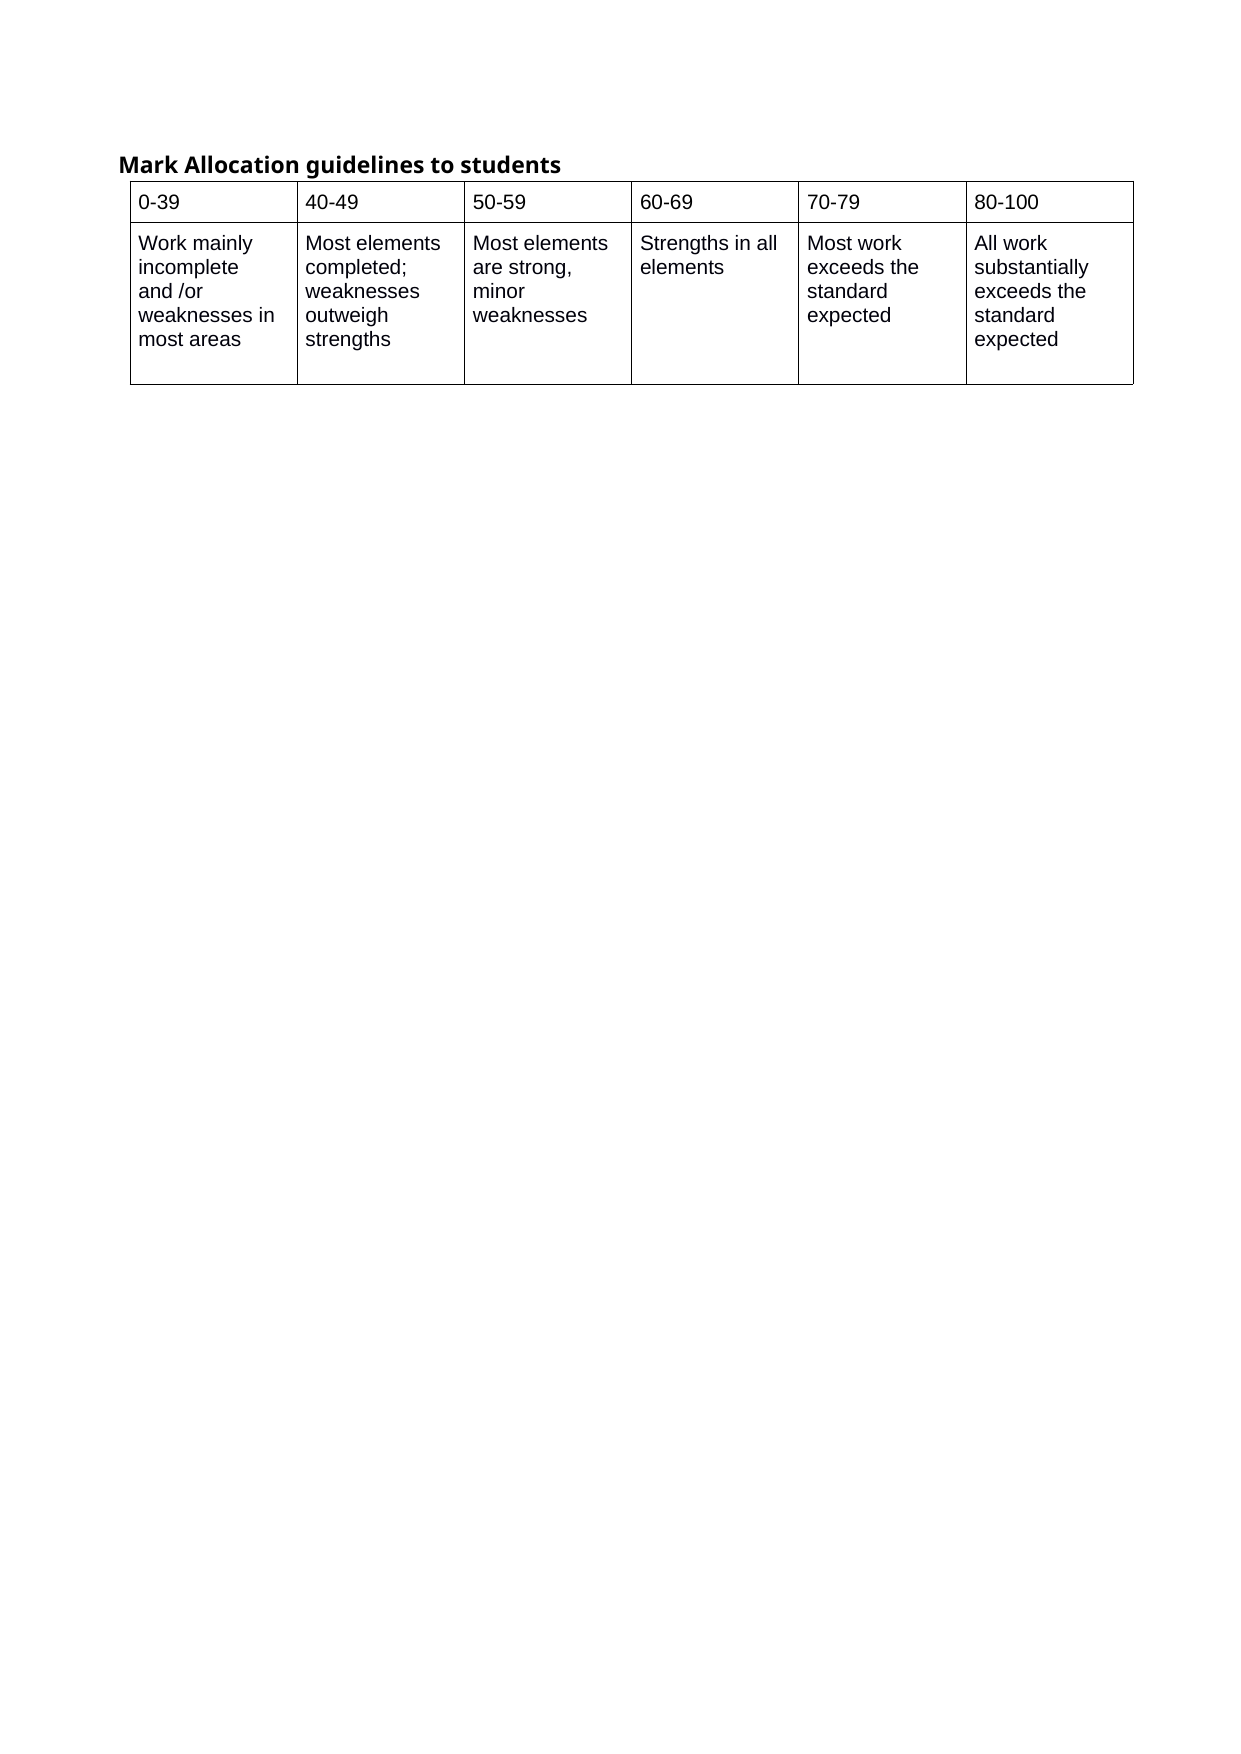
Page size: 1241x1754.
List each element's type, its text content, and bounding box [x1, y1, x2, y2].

table_cell All work substantially exceeds the standard expected [967, 223, 1133, 384]
table_header 70-79 [799, 182, 966, 222]
table_header 40-49 [298, 182, 464, 222]
table_cell Most elements are strong, minor weaknesses [465, 223, 631, 384]
table_header 0-39 [131, 182, 297, 222]
text Mark Allocation guidelines to students [118, 149, 1122, 181]
table_cell Work mainly incomplete and /or weaknesses in most areas [131, 223, 297, 384]
table_cell Most elements completed; weaknesses outweigh strengths [298, 223, 464, 384]
table_header 50-59 [465, 182, 631, 222]
table_cell Most work exceeds the standard expected [799, 223, 966, 384]
table_cell Strengths in all elements [632, 223, 798, 384]
table_header 60-69 [632, 182, 798, 222]
table_header 80-100 [967, 182, 1133, 222]
